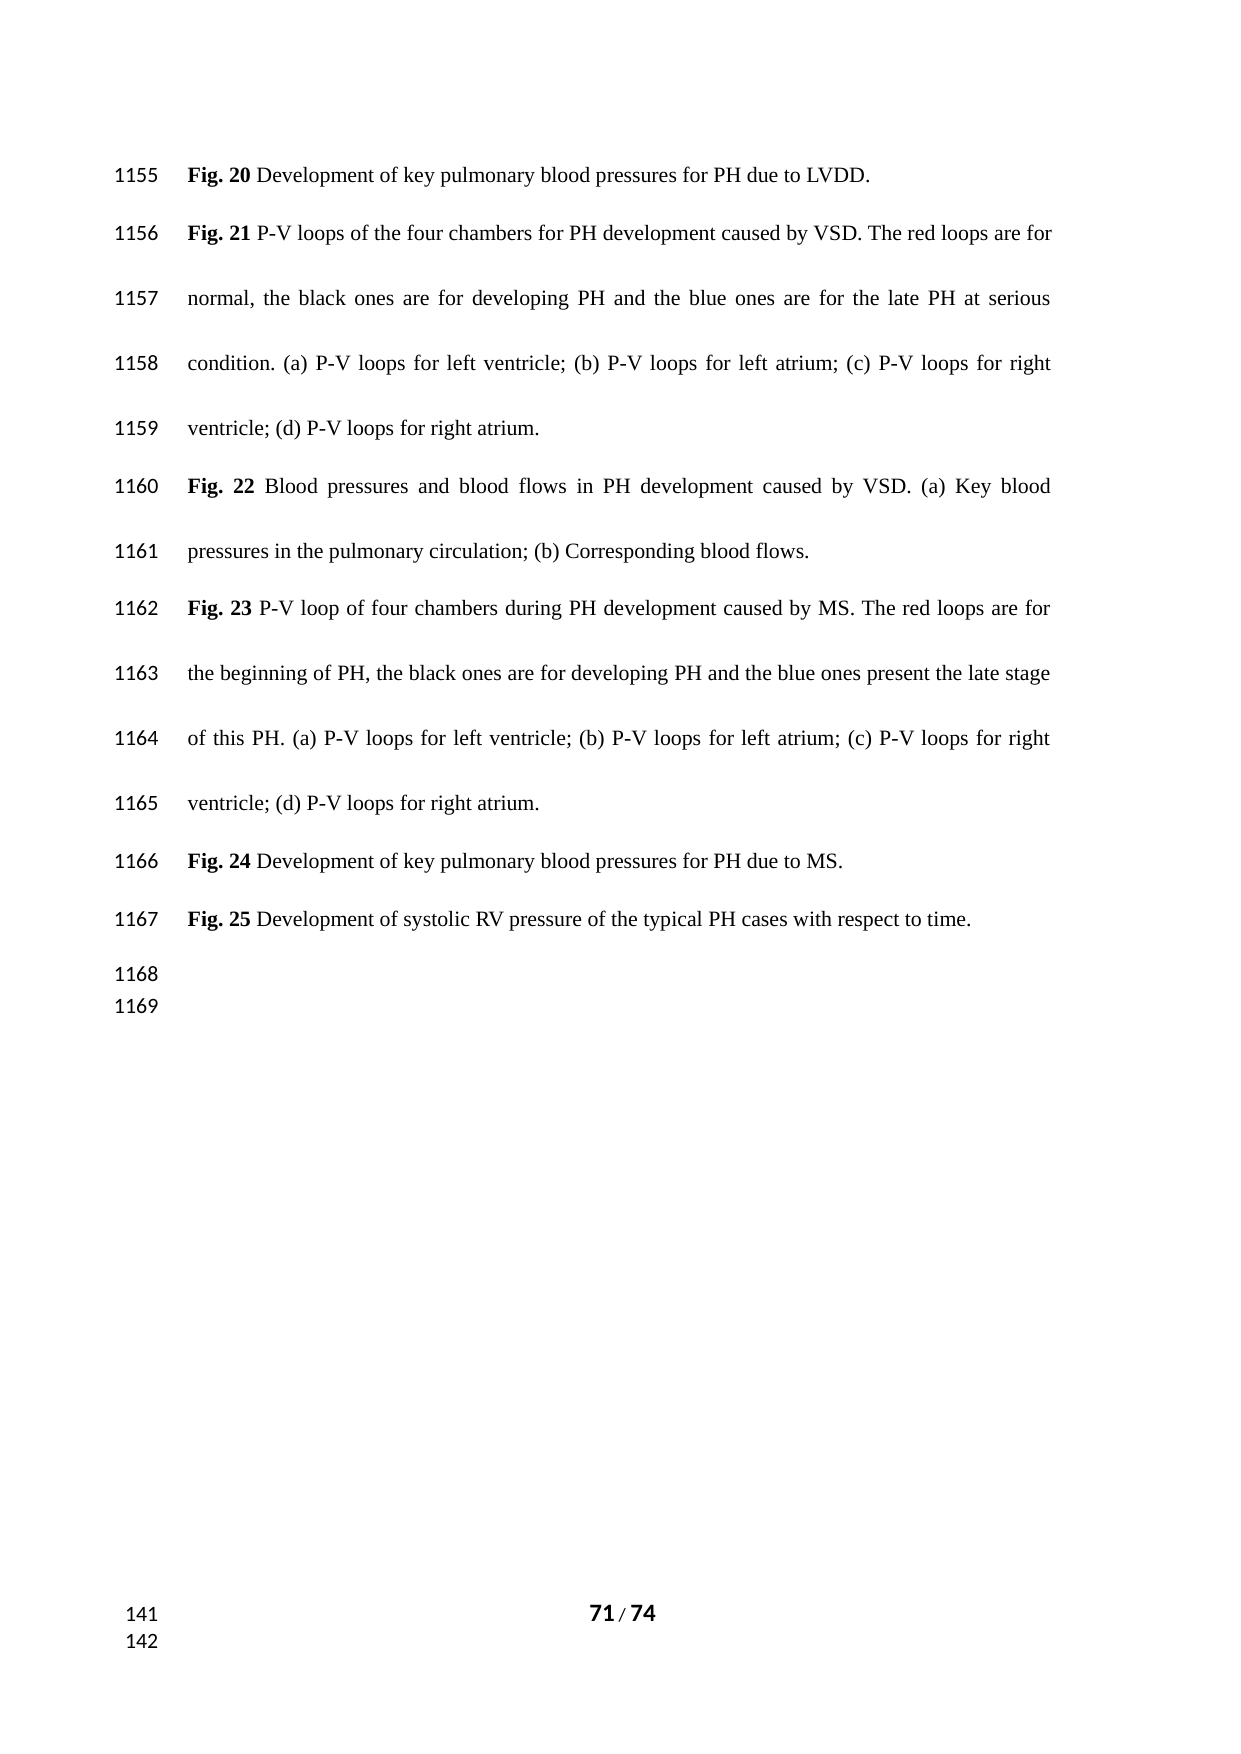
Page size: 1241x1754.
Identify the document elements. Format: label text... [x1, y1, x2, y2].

text Fig. 20 Development of key pulmonary blood pressures for PH due to LVDD. [187, 158, 1053, 191]
text Fig. 21 P-V loops of the four chambers for PH development caused by VSD. The red loops are for normal, the black ones are for developing PH and the blue ones are for the late PH at serious condition. (a) P-V loops for left ventricle; (b) P-V loops for left atrium; (c) P-V loops for right ventricle; (d) P-V loops for right atrium. [187, 216, 1053, 444]
text Fig. 22 Blood pressures and blood flows in PH development caused by VSD. (a) Key blood pressures in the pulmonary circulation; (b) Corresponding blood flows. [187, 469, 1053, 566]
text Fig. 24 Development of key pulmonary blood pressures for PH due to MS. [187, 844, 1053, 877]
text Fig. 25 Development of systolic RV pressure of the typical PH cases with respect to time. [187, 902, 1053, 934]
text Fig. 23 P-V loop of four chambers during PH development caused by MS. The red loops are for the beginning of PH, the black ones are for developing PH and the blue ones present the late stage of this PH. (a) P-V loops for left ventricle; (b) P-V loops for left atrium; (c) P-V loops for right ventricle; (d) P-V loops for right atrium. [187, 592, 1053, 819]
